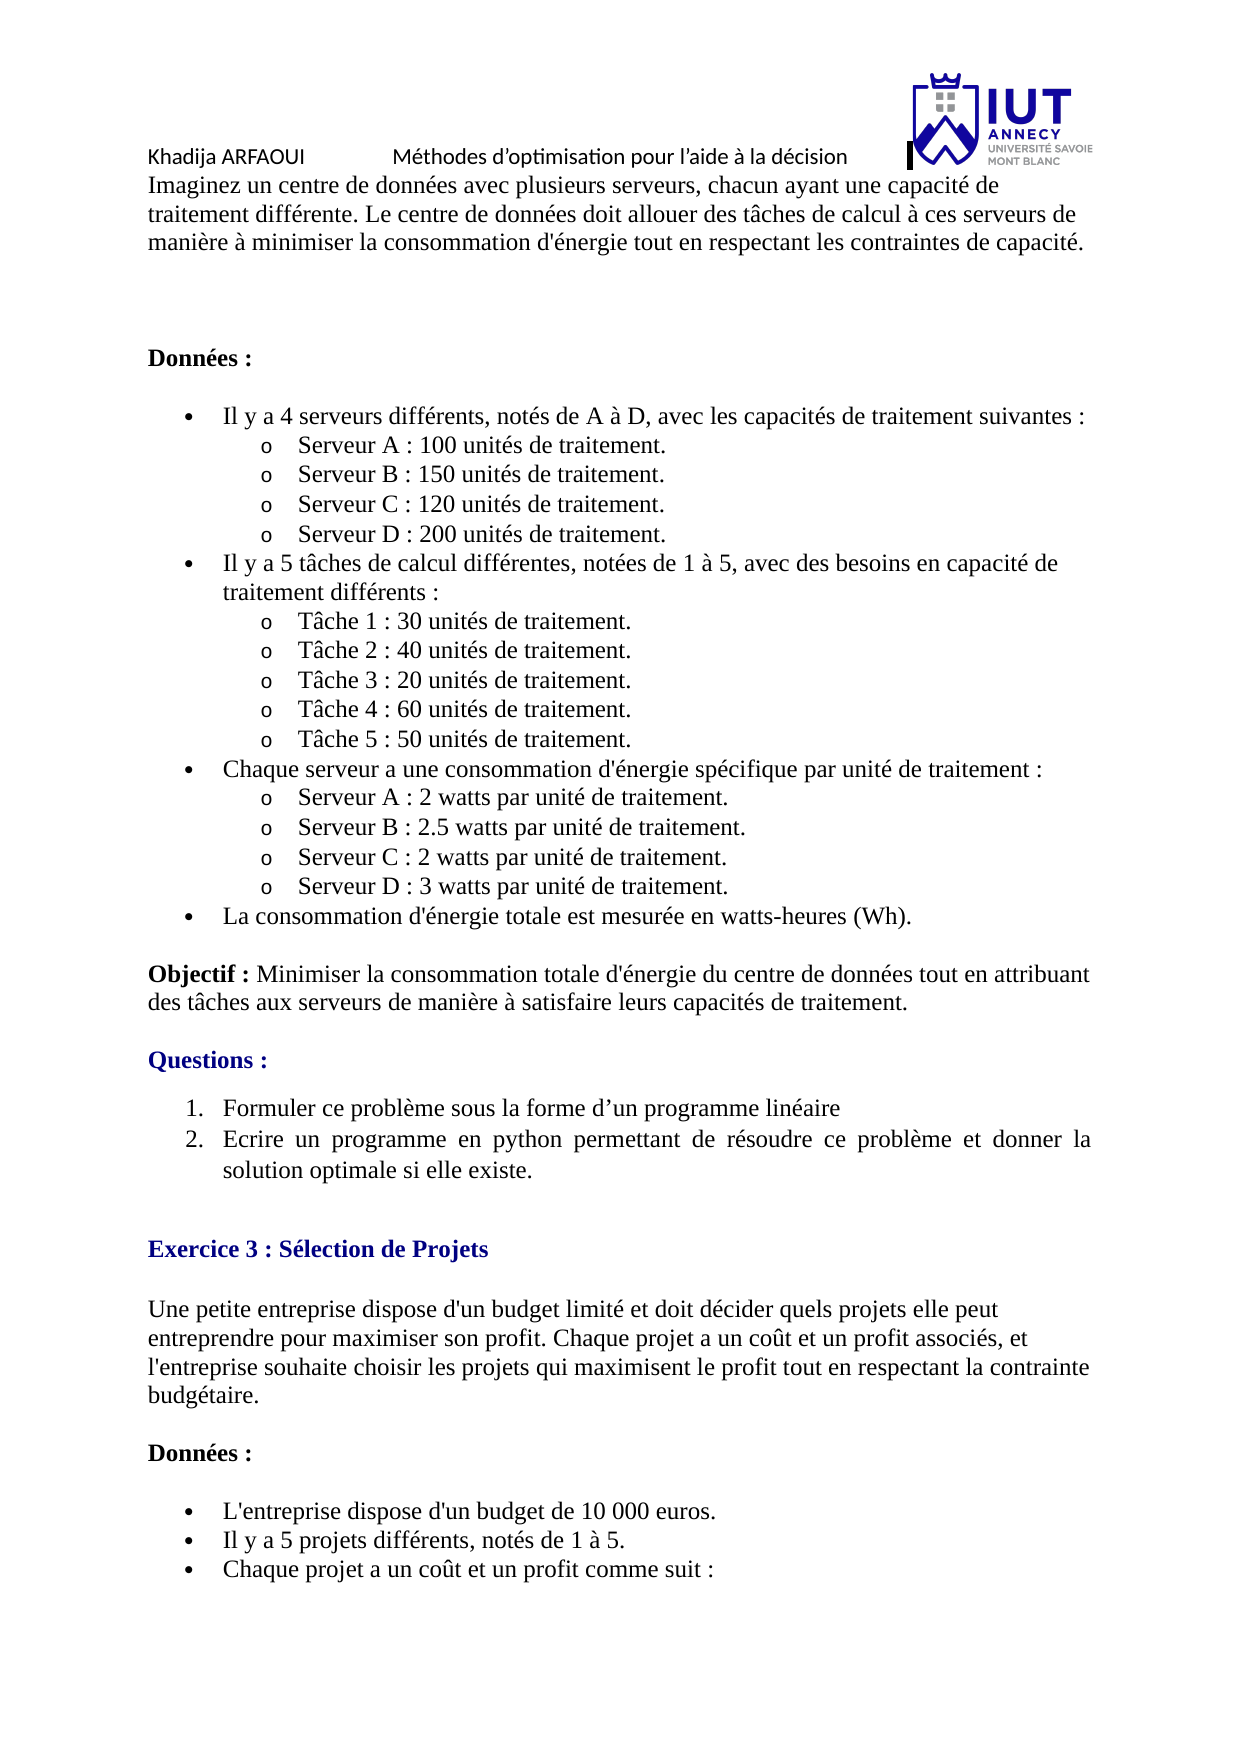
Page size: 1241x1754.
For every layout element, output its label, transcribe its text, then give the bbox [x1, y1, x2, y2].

list Tâche 1 : 30 unités de traitement. [260, 606, 1093, 635]
list Serveur B : 150 unités de traitement. [260, 459, 1093, 489]
list Tâche 2 : 40 unités de traitement. [260, 635, 1093, 665]
list Chaque serveur a une consommation d'énergie spécifique par unité de traitement : [185, 754, 1093, 782]
text Données : [148, 1438, 1093, 1467]
list Ecrire un programme en python permettant de résoudre ce problème et donner la solution optimale si elle existe. [185, 1124, 1093, 1184]
list La consommation d'énergie totale est mesurée en watts-heures (Wh). [185, 901, 1093, 929]
list Tâche 5 : 50 unités de traitement. [260, 724, 1093, 754]
text Objectif : Minimiser la consommation totale d'énergie du centre de données tout en attribuant des tâches aux serveurs de manière à satisfaire leurs capacités de traitement. [148, 959, 1093, 1016]
list Serveur C : 120 unités de traitement. [260, 489, 1093, 519]
picture [912, 73, 1093, 165]
list Il y a 5 tâches de calcul différentes, notées de 1 à 5, avec des besoins en capacité de traitement différents : [185, 548, 1093, 606]
list Serveur A : 2 watts par unité de traitement. [260, 782, 1093, 812]
text Données : [148, 343, 1093, 372]
list Formuler ce problème sous la forme d’un programme linéaire [185, 1093, 1093, 1122]
text Une petite entreprise dispose d'un budget limité et doit décider quels projets elle peut entreprendre pour maximiser son profit. Chaque projet a un coût et un profit associés, et l'entreprise souhaite choisir les projets qui maximisent le profit tout en respectant la contrainte budgétaire. [148, 1294, 1093, 1409]
text Exercice 3 : Sélection de Projets [148, 1234, 1093, 1263]
text Imaginez un centre de données avec plusieurs serveurs, chacun ayant une capacité de traitement différente. Le centre de données doit allouer des tâches de calcul à ces serveurs de manière à minimiser la consommation d'énergie tout en respectant les contraintes de capacité. [148, 170, 1093, 256]
list L'entreprise dispose d'un budget de 10 000 euros. [185, 1496, 1093, 1525]
list Serveur D : 200 unités de traitement. [260, 519, 1093, 548]
list Il y a 5 projets différents, notés de 1 à 5. [185, 1525, 1093, 1554]
list Tâche 3 : 20 unités de traitement. [260, 665, 1093, 694]
list Serveur B : 2.5 watts par unité de traitement. [260, 812, 1093, 842]
list Tâche 4 : 60 unités de traitement. [260, 694, 1093, 724]
list Serveur D : 3 watts par unité de traitement. [260, 871, 1093, 901]
list Serveur C : 2 watts par unité de traitement. [260, 842, 1093, 871]
list Chaque projet a un coût et un profit comme suit : [185, 1554, 1093, 1582]
list Il y a 4 serveurs différents, notés de A à D, avec les capacités de traitement suivantes : [185, 401, 1093, 430]
list Serveur A : 100 unités de traitement. [260, 430, 1093, 459]
text Questions : [148, 1045, 1093, 1074]
